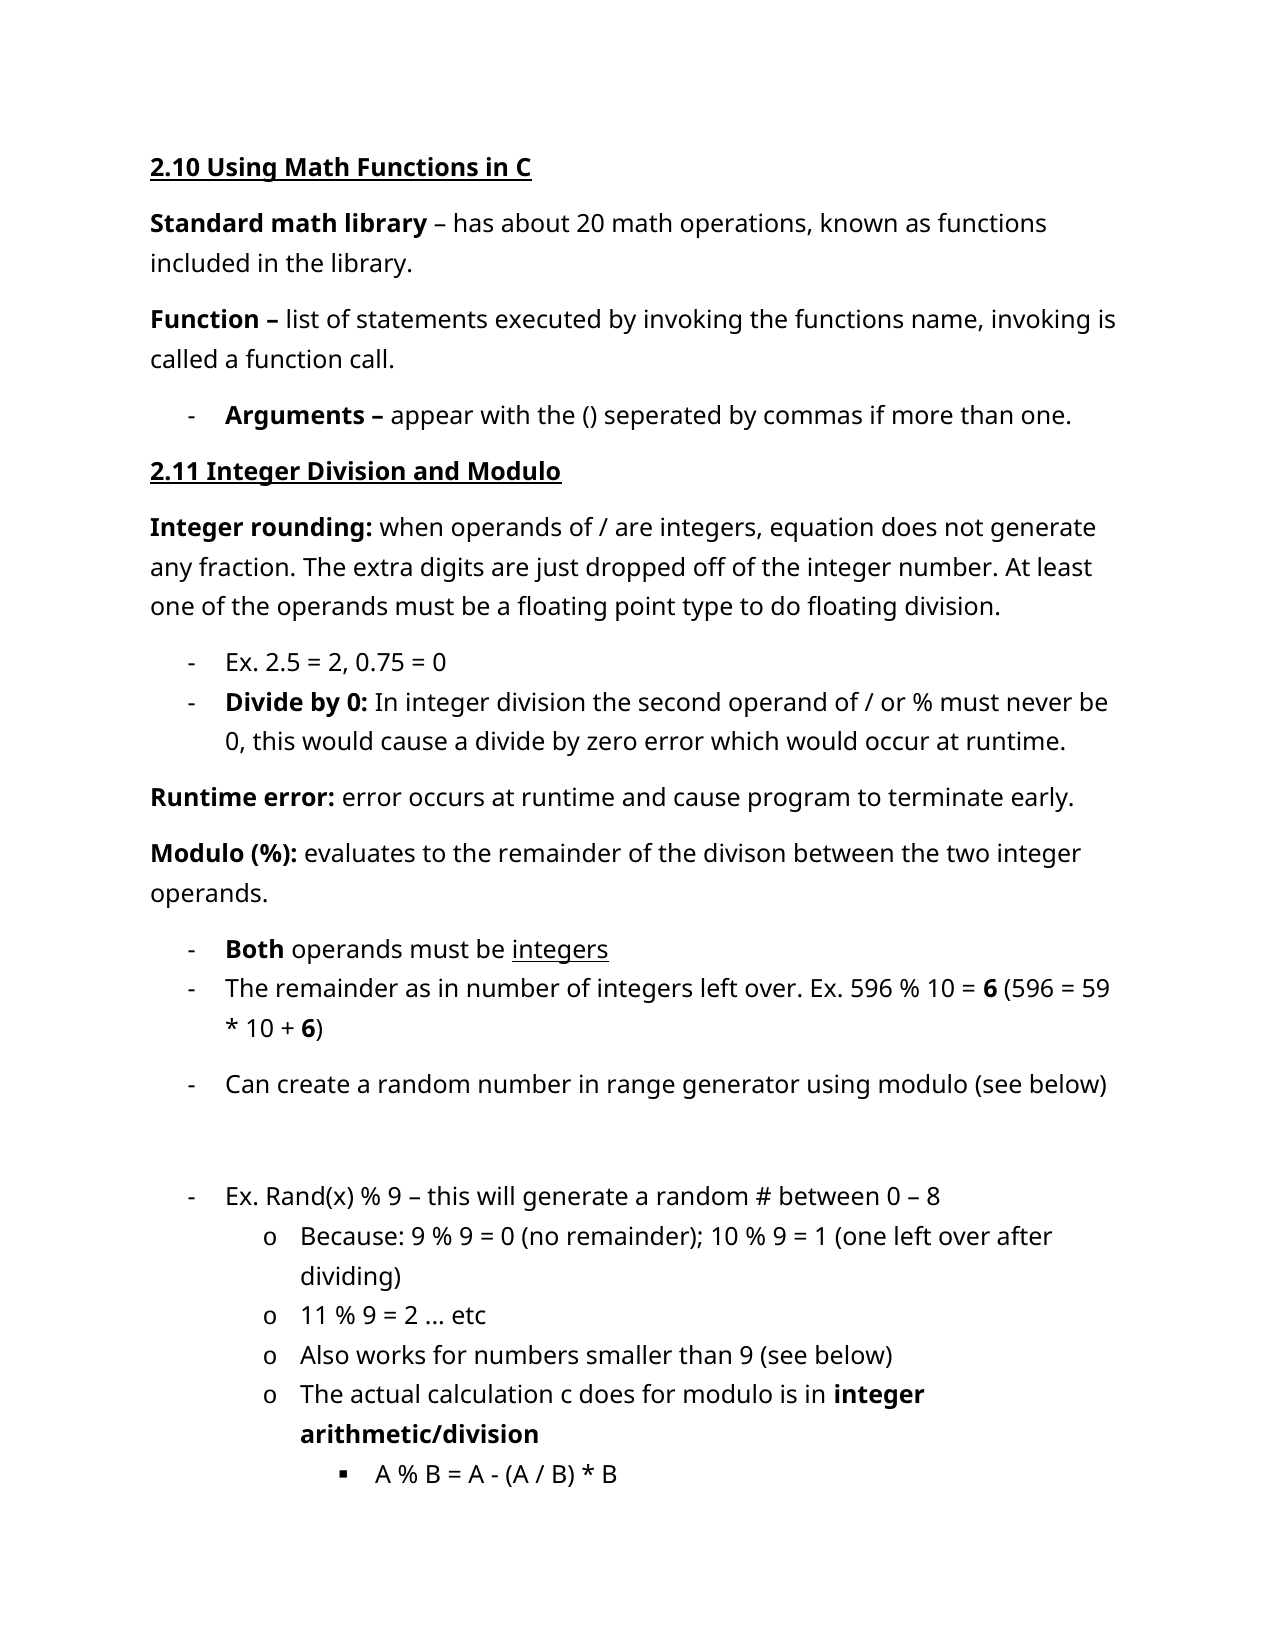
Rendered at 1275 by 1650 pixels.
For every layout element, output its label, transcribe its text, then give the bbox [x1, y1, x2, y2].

list Also works for numbers smaller than 9 (see below) [262, 1337, 1125, 1372]
text 2.11 Integer Division and Modulo [150, 453, 1125, 488]
list Ex. 2.5 = 2, 0.75 = 0 [187, 645, 1125, 679]
text Integer rounding: when operands of / are integers, equation does not generate any fraction. The extra digits are just dropped off of the integer number. At least one of the operands must be a floating point type to do floating division. [150, 510, 1125, 623]
list Because: 9 % 9 = 0 (no remainder); 10 % 9 = 1 (one left over after dividing) [262, 1218, 1125, 1292]
list Arguments – appear with the () seperated by commas if more than one. [187, 397, 1125, 431]
list A % B = A - (A / B) * B [337, 1456, 1125, 1490]
text Runtime error: error occurs at runtime and cause program to terminate early. [150, 780, 1125, 814]
list Can create a random number in range generator using modulo (see below) [187, 1067, 1125, 1101]
list The actual calculation c does for modulo is in integer arithmetic/division [262, 1377, 1125, 1451]
list The remainder as in number of integers left over. Ex. 596 % 10 = 6 (596 = 59 * 10 + 6) [187, 971, 1125, 1045]
text Modulo (%): evaluates to the remainder of the divison between the two integer operands. [150, 836, 1125, 909]
text 2.10 Using Math Functions in C [150, 150, 1125, 184]
list Both operands must be integers [187, 932, 1125, 966]
list 11 % 9 = 2 ... etc [262, 1298, 1125, 1332]
list Divide by 0: In integer division the second operand of / or % must never be 0, this would cause a divide by zero error which would occur at runtime. [187, 684, 1125, 758]
list Ex. Rand(x) % 9 – this will generate a random # between 0 – 8 [187, 1179, 1125, 1213]
text Function – list of statements executed by invoking the functions name, invoking is called a function call. [150, 302, 1125, 375]
text Standard math library – has about 20 math operations, known as functions included in the library. [150, 206, 1125, 280]
